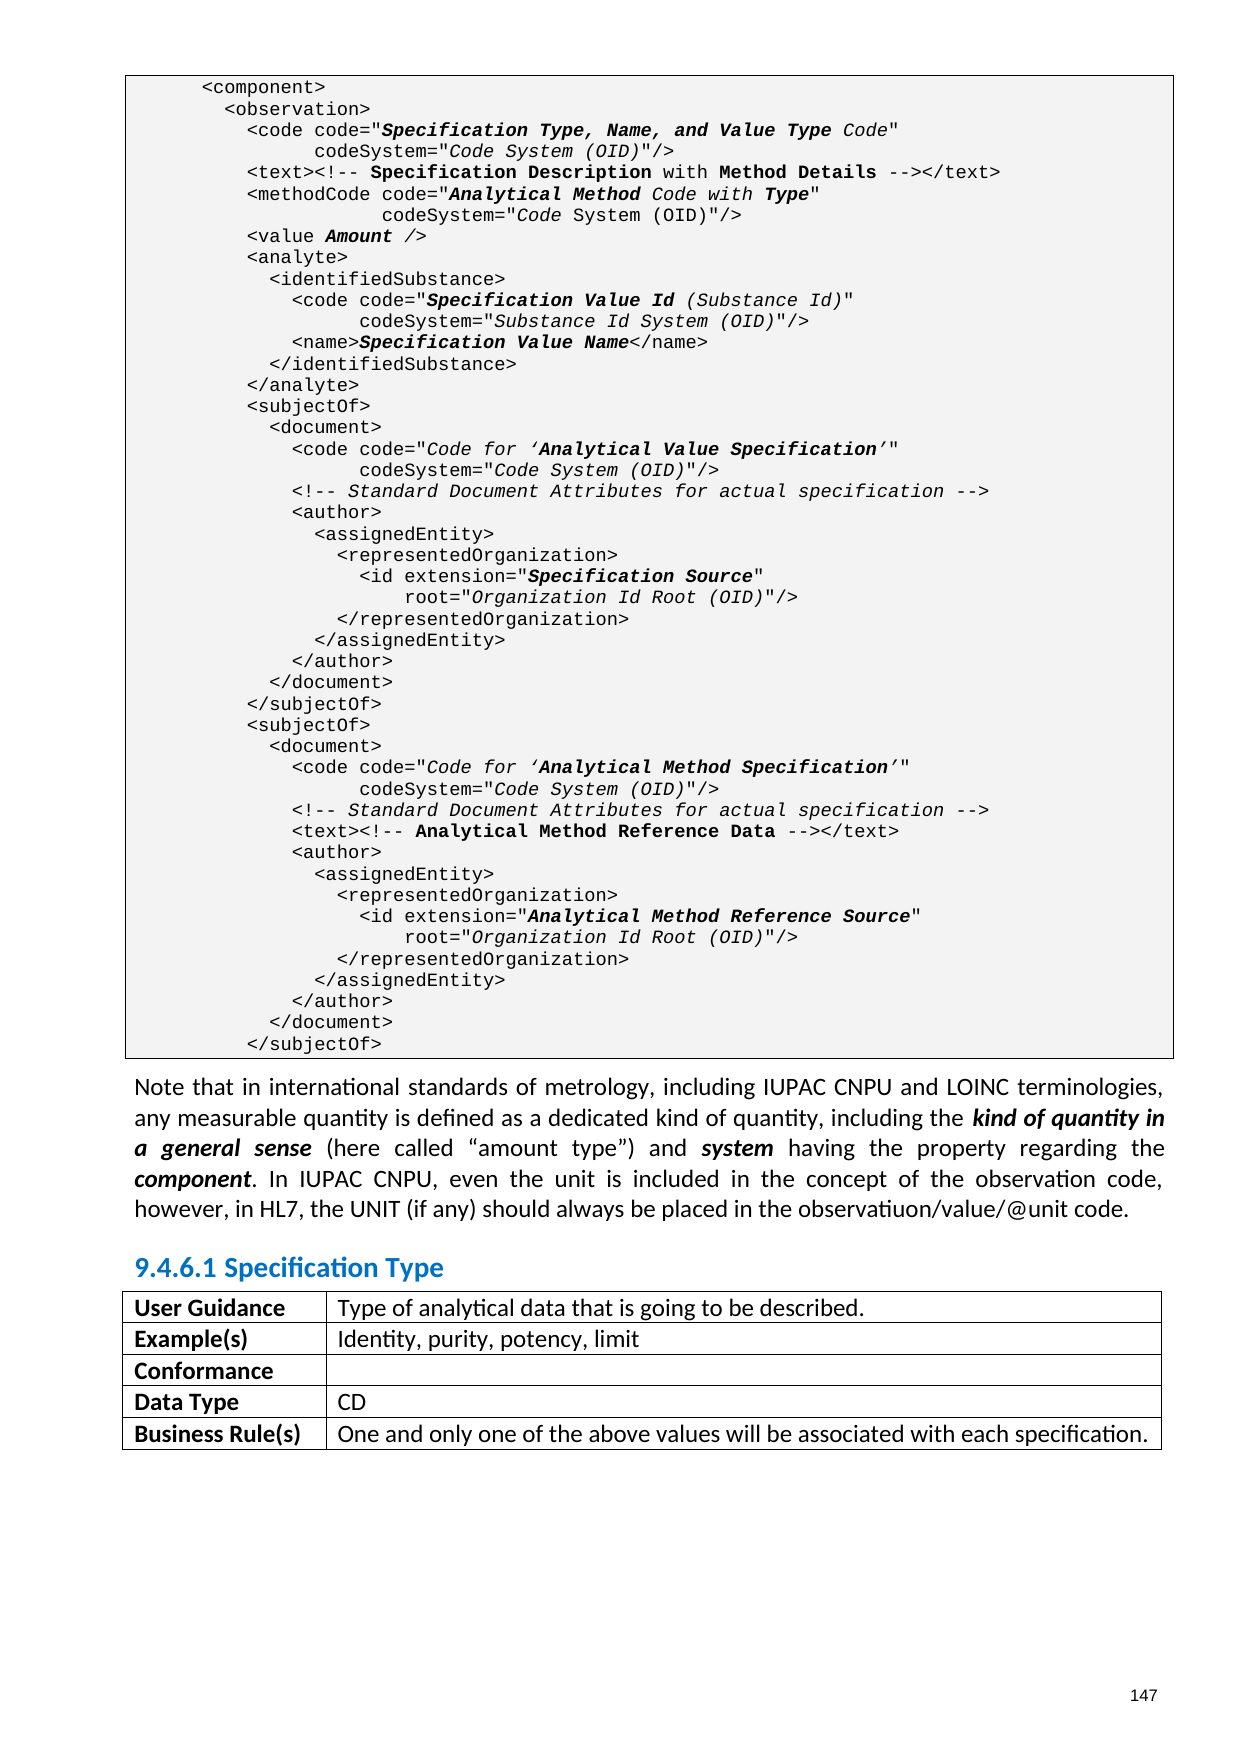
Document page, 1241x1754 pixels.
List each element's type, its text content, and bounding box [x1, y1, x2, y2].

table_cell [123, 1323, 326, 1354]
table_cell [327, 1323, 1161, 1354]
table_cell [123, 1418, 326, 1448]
subtitle Specification Type [134, 1249, 1165, 1284]
text Note that in international standards of metrology, including IUPAC CNPU and LOINC terminologies, any measurable quantity is defined as a dedicated kind of quantity, including the kind of quantity in a general sense (here called “amount type”) and system having the property regarding the component. In IUPAC CNPU, even the unit is included in the concept of the observation code, however, in HL7, the UNIT (if any) should always be placed in the observatiuon/value/@unit code. [134, 1071, 1165, 1224]
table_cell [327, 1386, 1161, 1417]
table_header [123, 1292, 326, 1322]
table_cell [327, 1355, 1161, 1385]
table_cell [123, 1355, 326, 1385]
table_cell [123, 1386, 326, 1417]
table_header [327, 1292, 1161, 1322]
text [126, 76, 1173, 1058]
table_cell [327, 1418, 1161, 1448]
